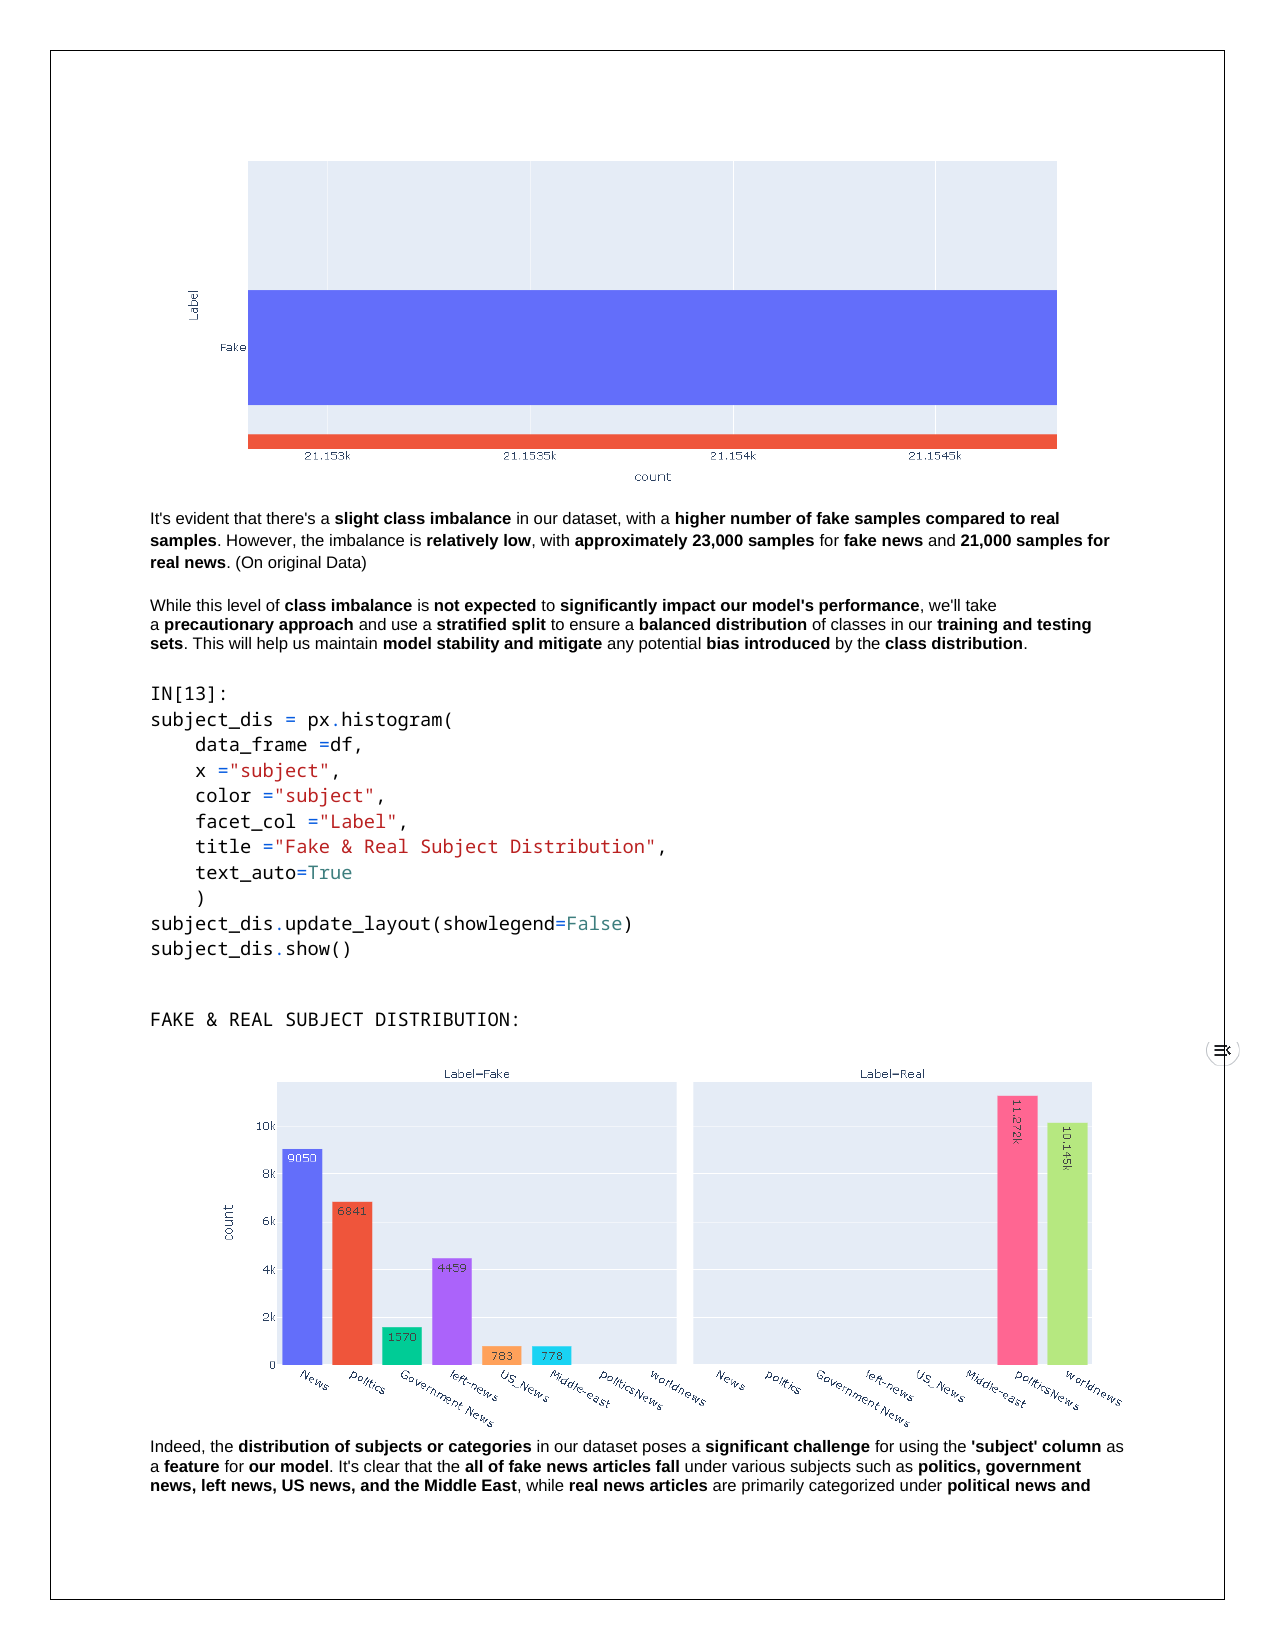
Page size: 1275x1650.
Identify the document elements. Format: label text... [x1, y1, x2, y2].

text facet_col ="Label", [150, 808, 1125, 833]
text x ="subject", [150, 757, 1125, 782]
text While this level of class imbalance is not expected to significantly impact our model's performance, we'll take a precautionary approach and use a stratified split to ensure a balanced distribution of classes in our training and testing sets. This will help us maintain model stability and mitigate any potential bias introduced by the class distribution. [150, 596, 1125, 653]
text subject_dis.show() [150, 936, 1125, 961]
text ) [150, 884, 1125, 910]
picture [1225, 1042, 1248, 1428]
picture [150, 1042, 1224, 1428]
text FAKE & REAL SUBJECT DISTRIBUTION: [150, 1007, 1125, 1032]
text subject_dis.update_layout(showlegend=False) [150, 910, 1125, 936]
text It's evident that there's a slight class imbalance in our dataset, with a higher number of fake samples compared to real samples. However, the imbalance is relatively low, with approximately 23,000 samples for fake news and 21,000 samples for real news. (On original Data) [150, 506, 1125, 572]
text data_frame =df, [150, 731, 1125, 757]
text color ="subject", [150, 782, 1125, 808]
picture [150, 150, 1125, 506]
text IN[13]: [150, 680, 1125, 706]
text subject_dis = px.histogram( [150, 706, 1125, 731]
text title ="Fake & Real Subject Distribution", [150, 833, 1125, 859]
text text_auto=True [150, 859, 1125, 884]
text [150, 1437, 1125, 1495]
